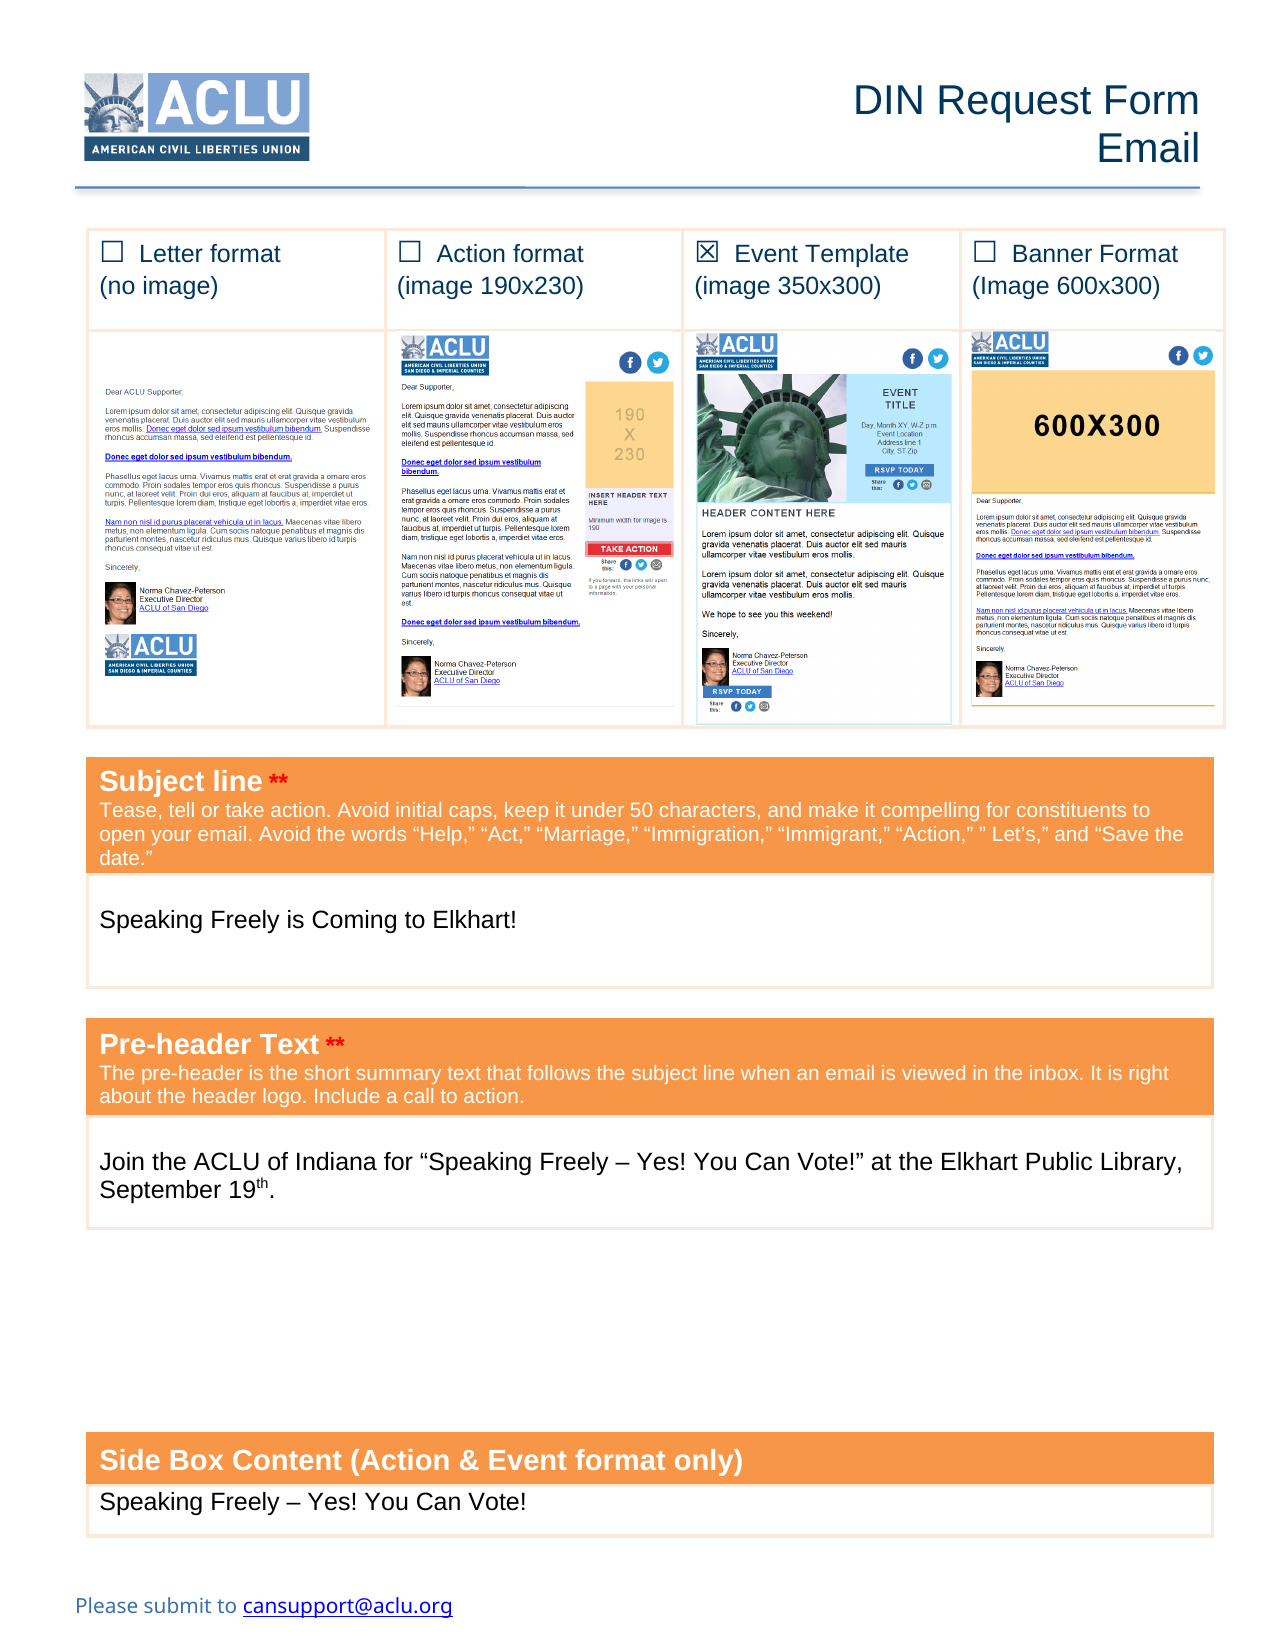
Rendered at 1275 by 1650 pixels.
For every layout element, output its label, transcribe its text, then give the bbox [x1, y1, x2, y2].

table_cell Join the ACLU of Indiana for “Speaking Freely – Yes! You Can Vote!” at the Elkhart Public Library, September 19th. [89, 1118, 1211, 1227]
picture [84, 73, 310, 161]
picture [99, 377, 377, 680]
table_cell [952, 332, 959, 725]
table_header Pre-header Text ** The pre-header is the short summary text that follows the subject line when an email is viewed in the inbox. It is right about the header logo. Include a call to action. [89, 1021, 1211, 1115]
table_cell Speaking Freely is Coming to Elkhart! [89, 876, 1211, 986]
table_cell Speaking Freely – Yes! You Can Vote! Wednesday, September 19, 6:30 – 7:30 pm Elkhart Public Library 300 S 2nd St, Elkhart [89, 1487, 1211, 1534]
table_header Side Box Content (Action & Event format only) [89, 1435, 1211, 1484]
table_cell [684, 332, 694, 725]
picture [971, 331, 1215, 707]
table_cell [962, 332, 1223, 725]
table_cell Banner Format (Image 600x300) [962, 231, 1223, 329]
table_cell [387, 332, 681, 725]
picture [694, 331, 952, 726]
table_header Subject line ** Tease, tell or take action. Avoid initial caps, keep it under 50 characters, and make it compelling for constituents to open your email. Avoid the words “Help,” “Act,” “Marriage,” “Immigration,” “Immigrant,” “Action,” ” Let’s,” and “Save the date.” [89, 760, 1211, 873]
table_cell [89, 332, 384, 725]
table_cell Event Template (image 350x300) [684, 231, 959, 329]
table_cell Letter format (no image) [89, 231, 384, 329]
table_cell Action format (image 190x230) [387, 231, 681, 329]
picture [396, 331, 674, 707]
